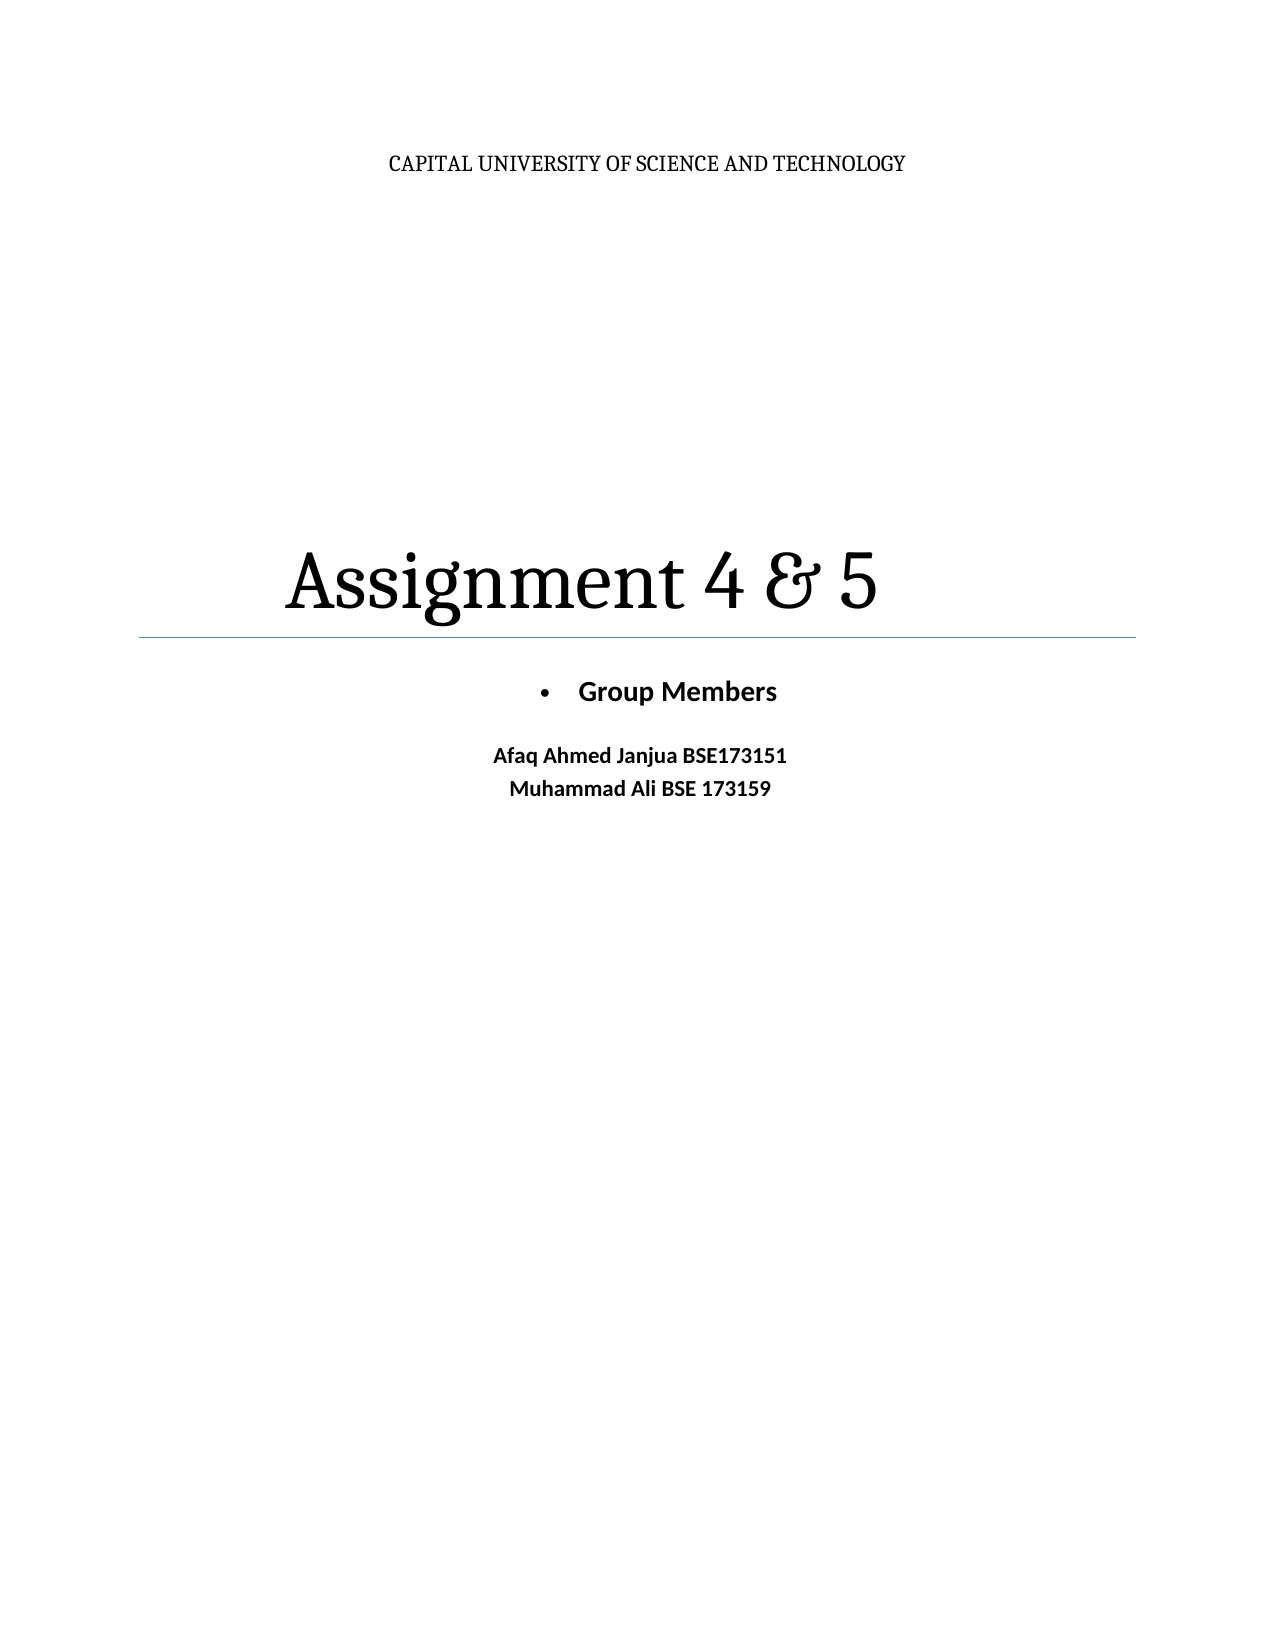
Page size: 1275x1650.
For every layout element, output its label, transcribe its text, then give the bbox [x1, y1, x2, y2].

list Group Members [187, 673, 1130, 708]
subtitle Assignment 4 & 5 [150, 533, 879, 629]
text CAPITAL UNIVERSITY OF SCIENCE AND TECHNOLOGY [150, 151, 906, 177]
text Muhammad Ali BSE 173159 [150, 774, 1130, 802]
text Afaq Ahmed Janjua BSE173151 [150, 741, 1130, 769]
